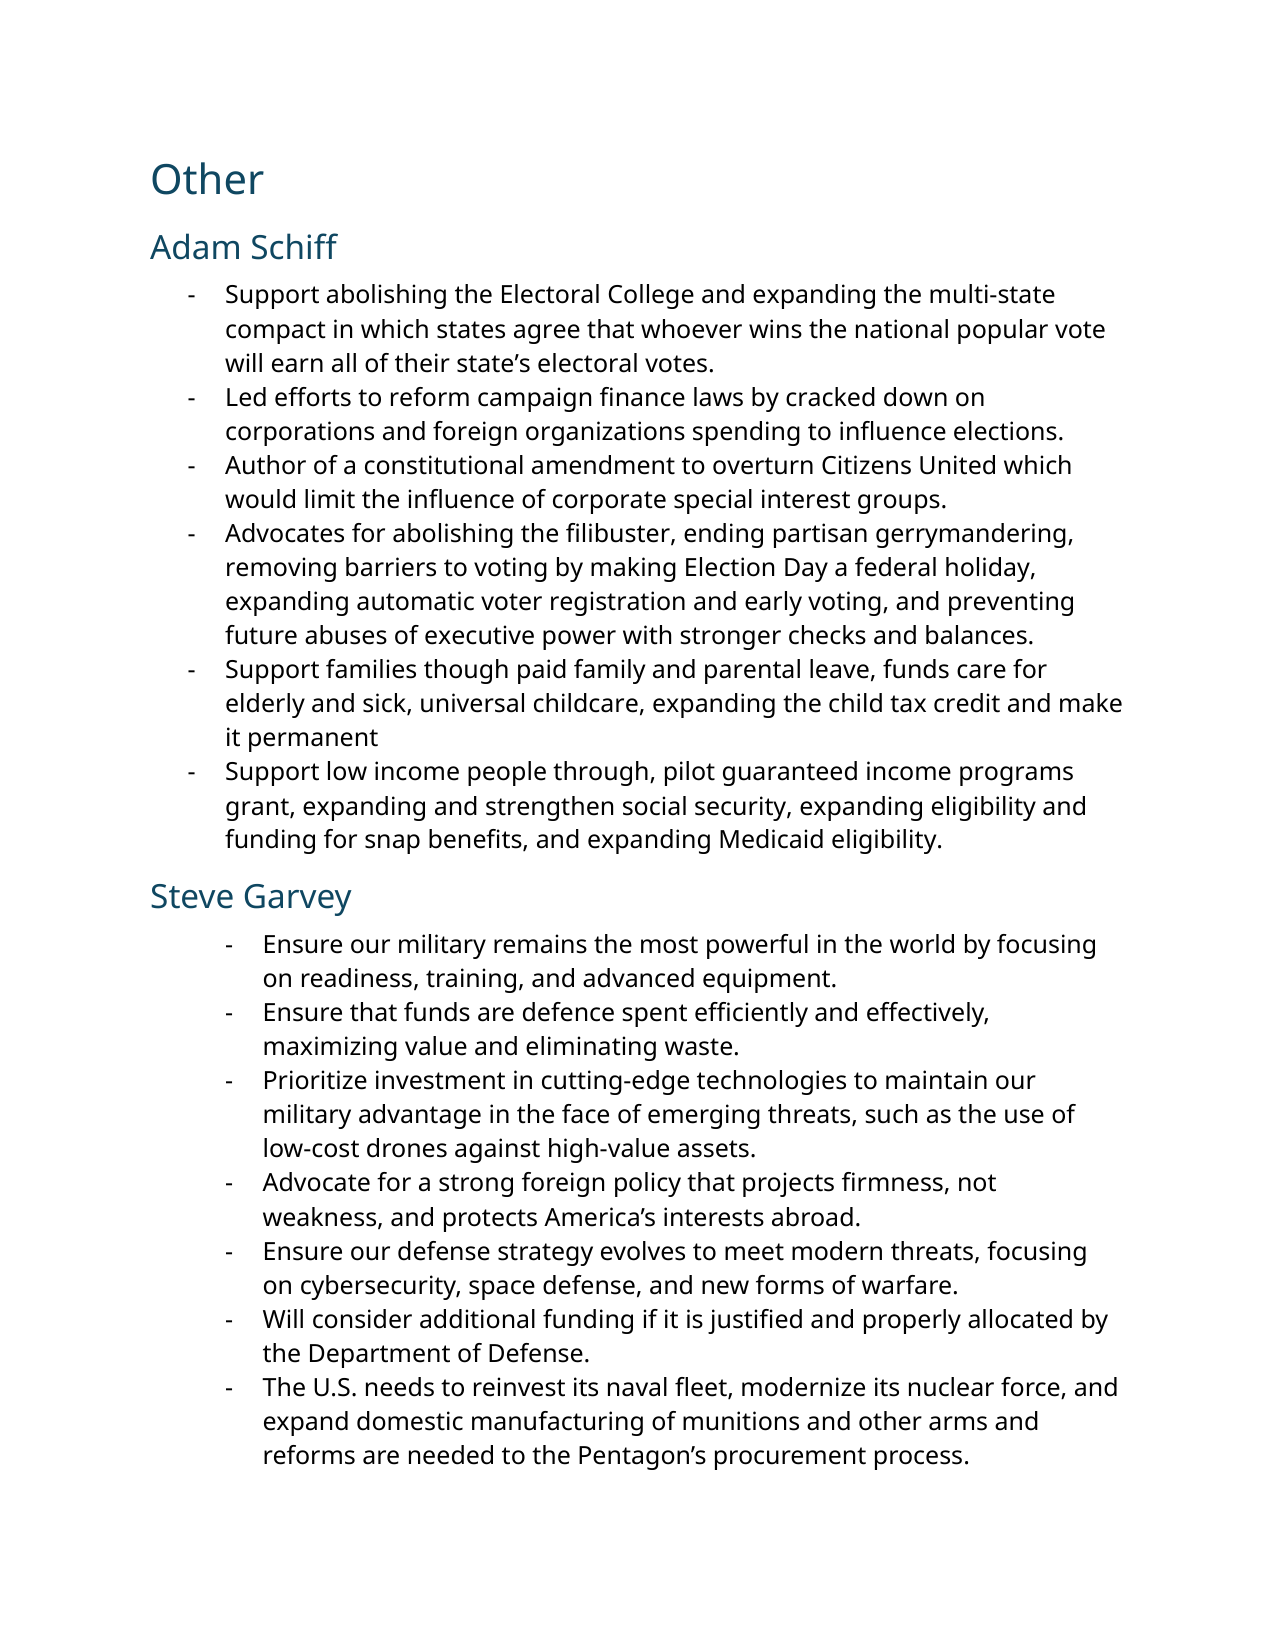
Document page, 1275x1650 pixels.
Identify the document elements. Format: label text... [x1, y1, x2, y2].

list Will consider additional funding if it is justified and properly allocated by the Department of Defense. [225, 1301, 1125, 1369]
list Advocate for a strong foreign policy that projects firmness, not weakness, and protects America’s interests abroad. [225, 1165, 1125, 1233]
subtitle Other [150, 150, 1125, 207]
list The U.S. needs to reinvest its naval fleet, modernize its nuclear force, and expand domestic manufacturing of munitions and other arms and reforms are needed to the Pentagon’s procurement process. [225, 1369, 1125, 1472]
list Ensure our defense strategy evolves to meet modern threats, focusing on cybersecurity, space defense, and new forms of warfare. [225, 1233, 1125, 1301]
subtitle Adam Schiff [150, 223, 1125, 269]
list Support low income people through, pilot guaranteed income programs grant, expanding and strengthen social security, expanding eligibility and funding for snap benefits, and expanding Medicaid eligibility. [187, 754, 1125, 856]
list Led efforts to reform campaign finance laws by cracked down on corporations and foreign organizations spending to influence elections. [187, 379, 1125, 447]
subtitle Steve Garvey [150, 873, 1125, 918]
list Ensure that funds are defence spent efficiently and effectively, maximizing value and eliminating waste. [225, 995, 1125, 1063]
list Advocates for abolishing the filibuster, ending partisan gerrymandering, removing barriers to voting by making Election Day a federal holiday, expanding automatic voter registration and early voting, and preventing future abuses of executive power with stronger checks and balances. [187, 516, 1125, 652]
list Support families though paid family and parental leave, funds care for elderly and sick, universal childcare, expanding the child tax credit and make it permanent [187, 652, 1125, 754]
list Ensure our military remains the most powerful in the world by focusing on readiness, training, and advanced equipment. [225, 927, 1125, 995]
list Prioritize investment in cutting-edge technologies to maintain our military advantage in the face of emerging threats, such as the use of low-cost drones against high-value assets. [225, 1063, 1125, 1165]
list Support abolishing the Electoral College and expanding the multi-state compact in which states agree that whoever wins the national popular vote will earn all of their state’s electoral votes. [187, 277, 1125, 379]
list Author of a constitutional amendment to overturn Citizens United which would limit the influence of corporate special interest groups. [187, 447, 1125, 516]
